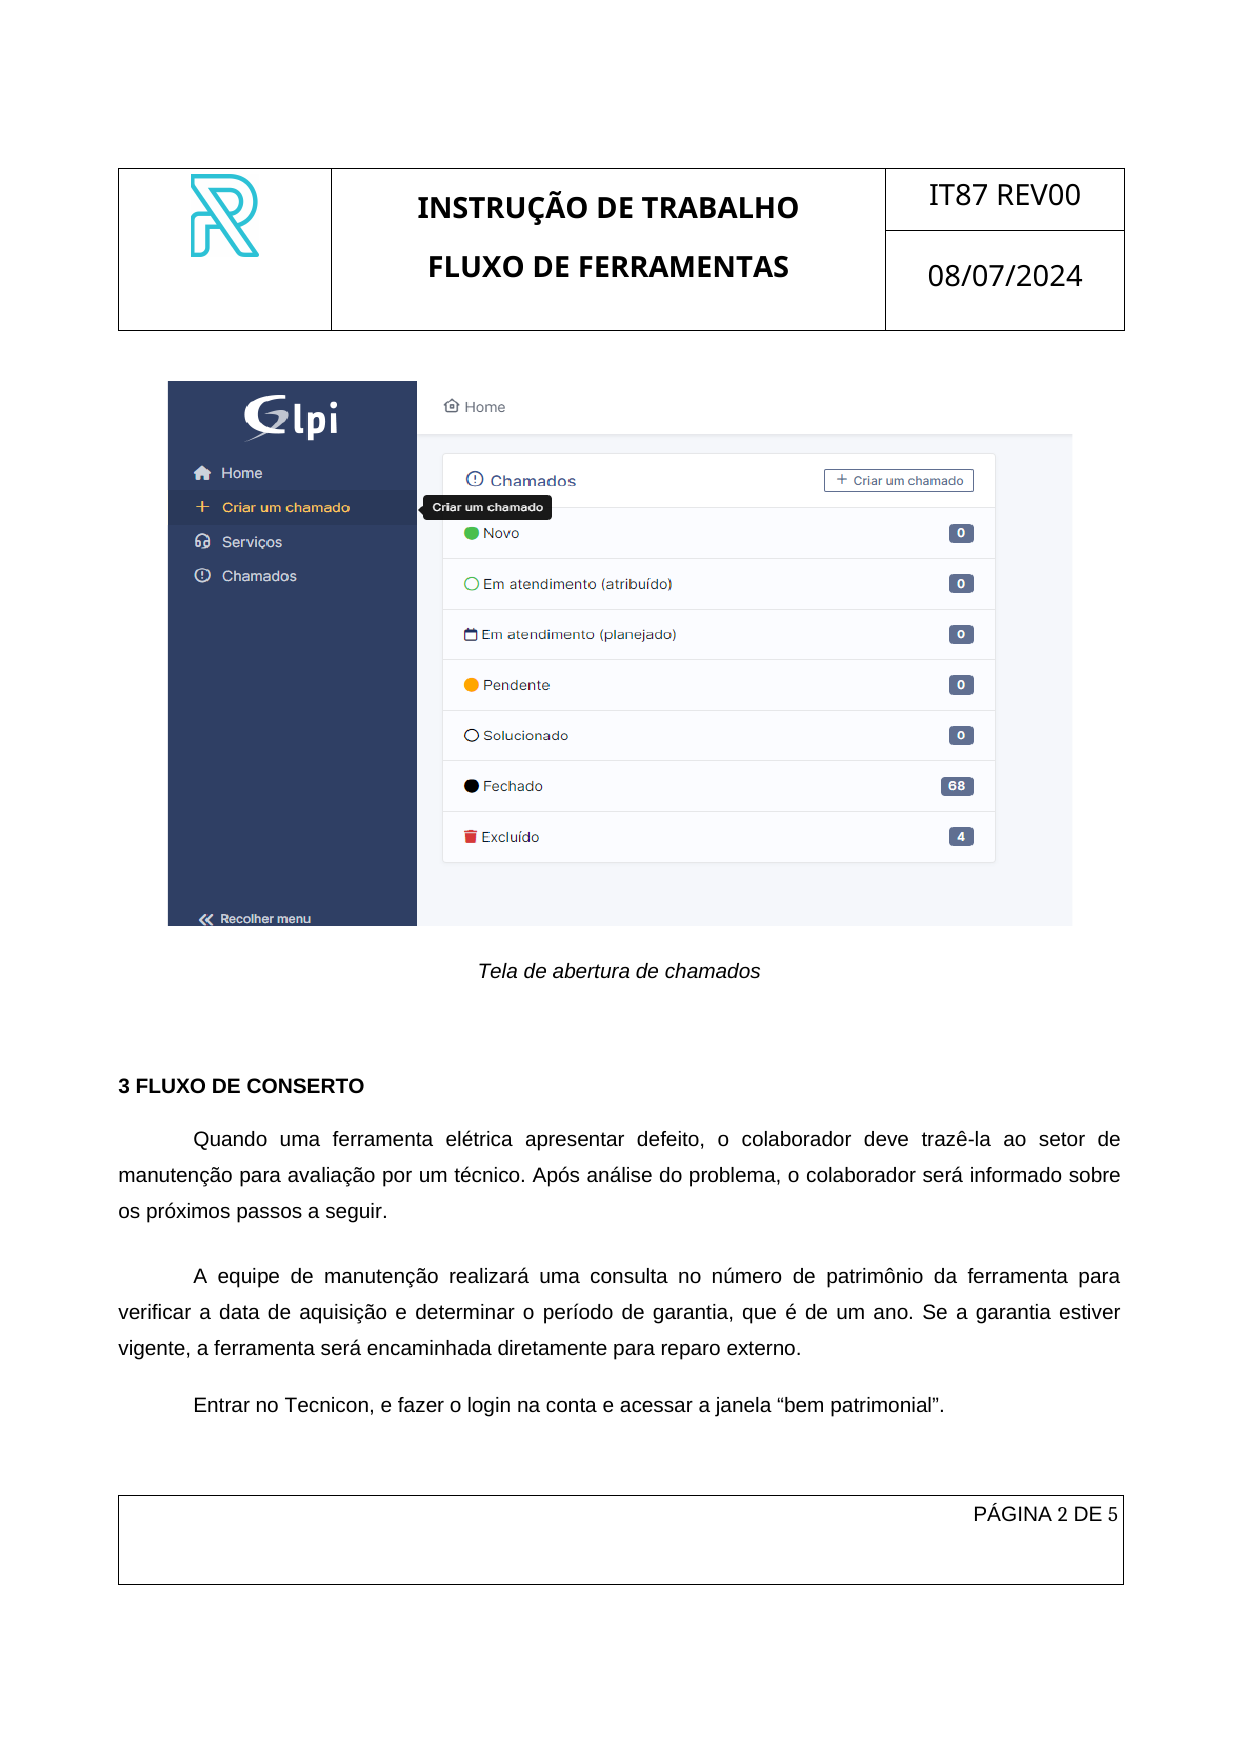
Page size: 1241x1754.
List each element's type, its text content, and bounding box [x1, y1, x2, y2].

text Entrar no Tecnicon, e fazer o login na conta e acessar a janela “bem patrimonial”. [118, 1392, 1122, 1416]
text A equipe de manutenção realizará uma consulta no número de patrimônio da ferramenta para verificar a data de aquisição e determinar o período de garantia, que é de um ano. Se a garantia estiver vigente, a ferramenta será encaminhada diretamente para reparo externo. [118, 1264, 1122, 1359]
text Tela de abertura de chamados [118, 959, 1122, 983]
subtitle 3 FLUXO DE CONSERTO [118, 1074, 1122, 1098]
picture [191, 174, 259, 257]
picture [167, 381, 1073, 926]
text Quando uma ferramenta elétrica apresentar defeito, o colaborador deve trazê-la ao setor de manutenção para avaliação por um técnico. Após análise do problema, o colaborador será informado sobre os próximos passos a seguir. [118, 1127, 1122, 1223]
